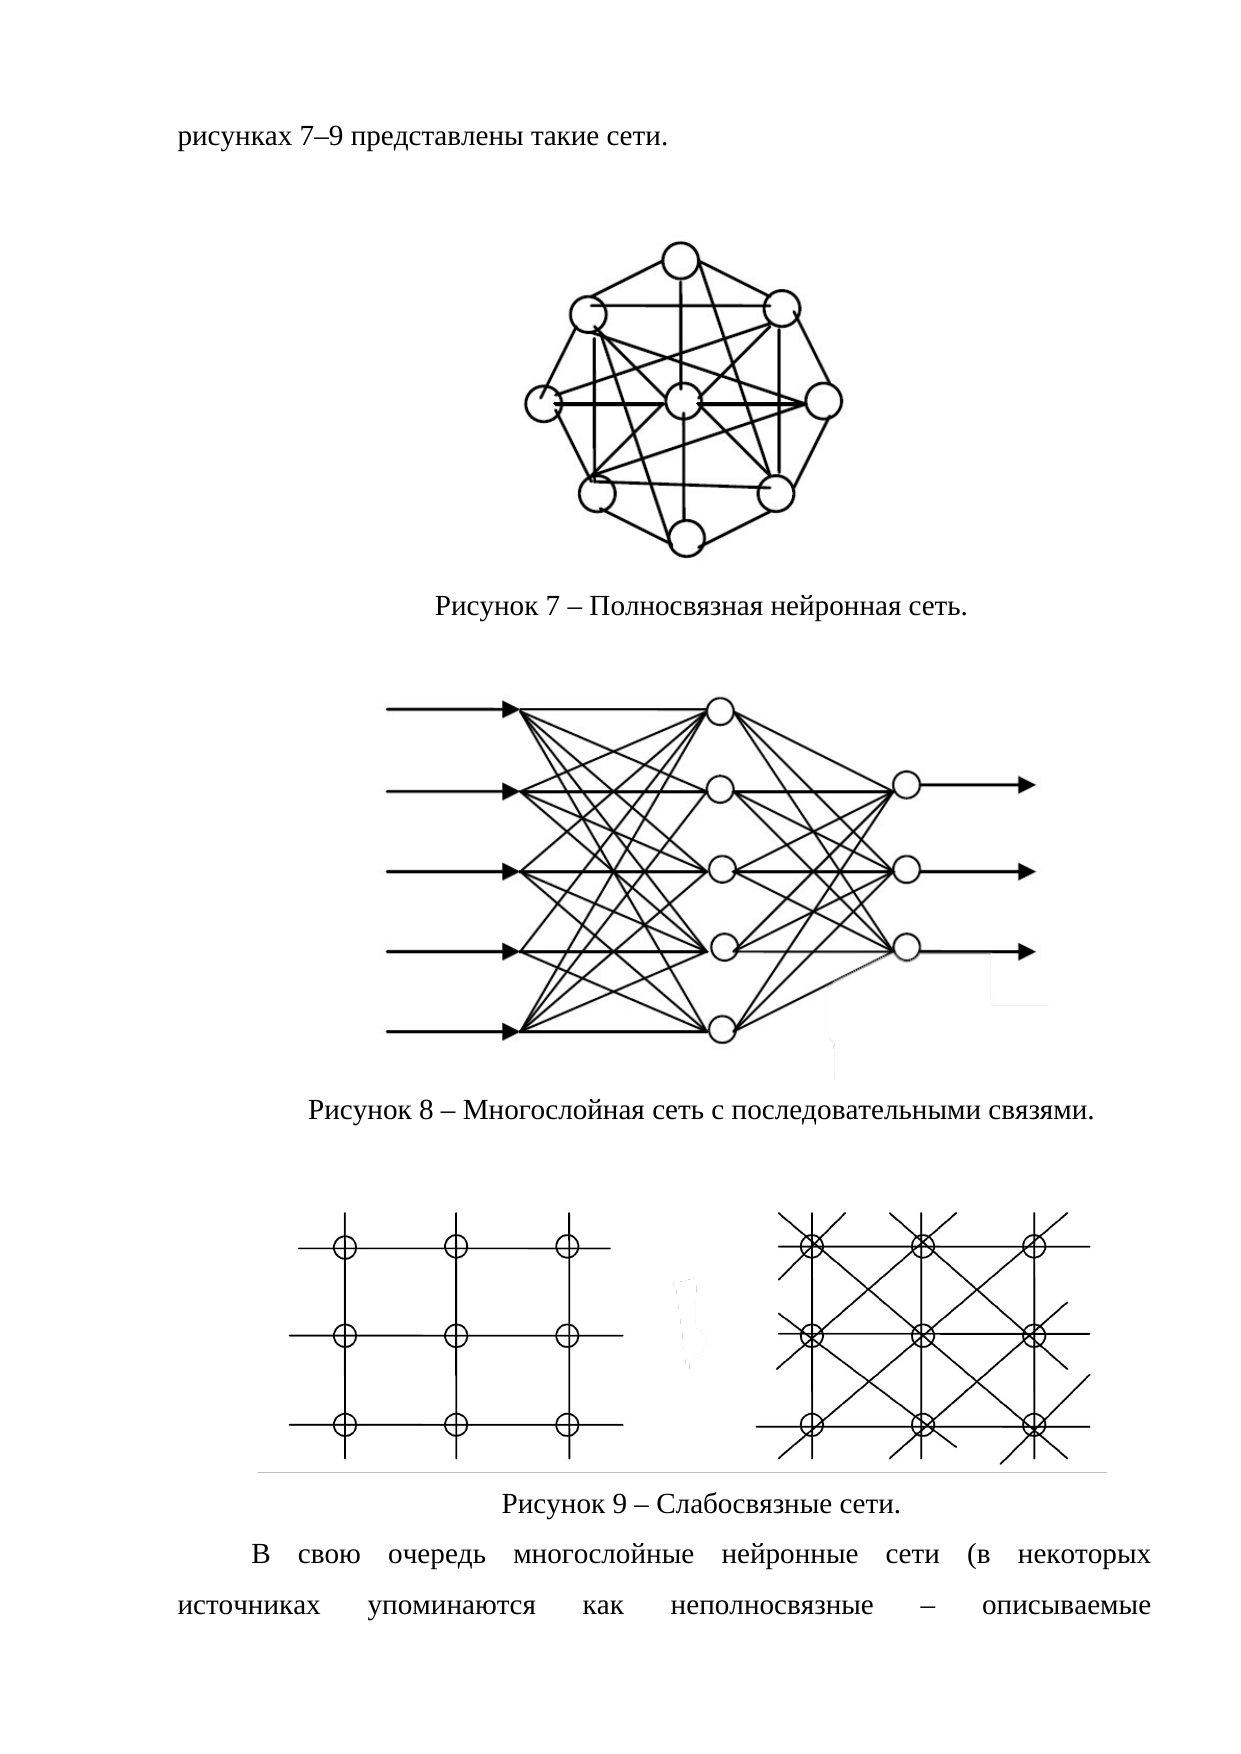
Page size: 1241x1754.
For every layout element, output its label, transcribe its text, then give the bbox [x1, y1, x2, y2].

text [177, 1537, 1152, 1620]
picture [457, 218, 946, 576]
text Рисунок 9 – Слабосвязные сети. [177, 1486, 1152, 1520]
text Рисунок 7 – Полносвязная нейронная сеть. [177, 588, 1152, 622]
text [177, 118, 1152, 152]
text Рисунок 8 – Многослойная сеть с последовательными связями. [177, 1092, 1152, 1126]
picture [353, 677, 1050, 1079]
picture [257, 1192, 1146, 1474]
